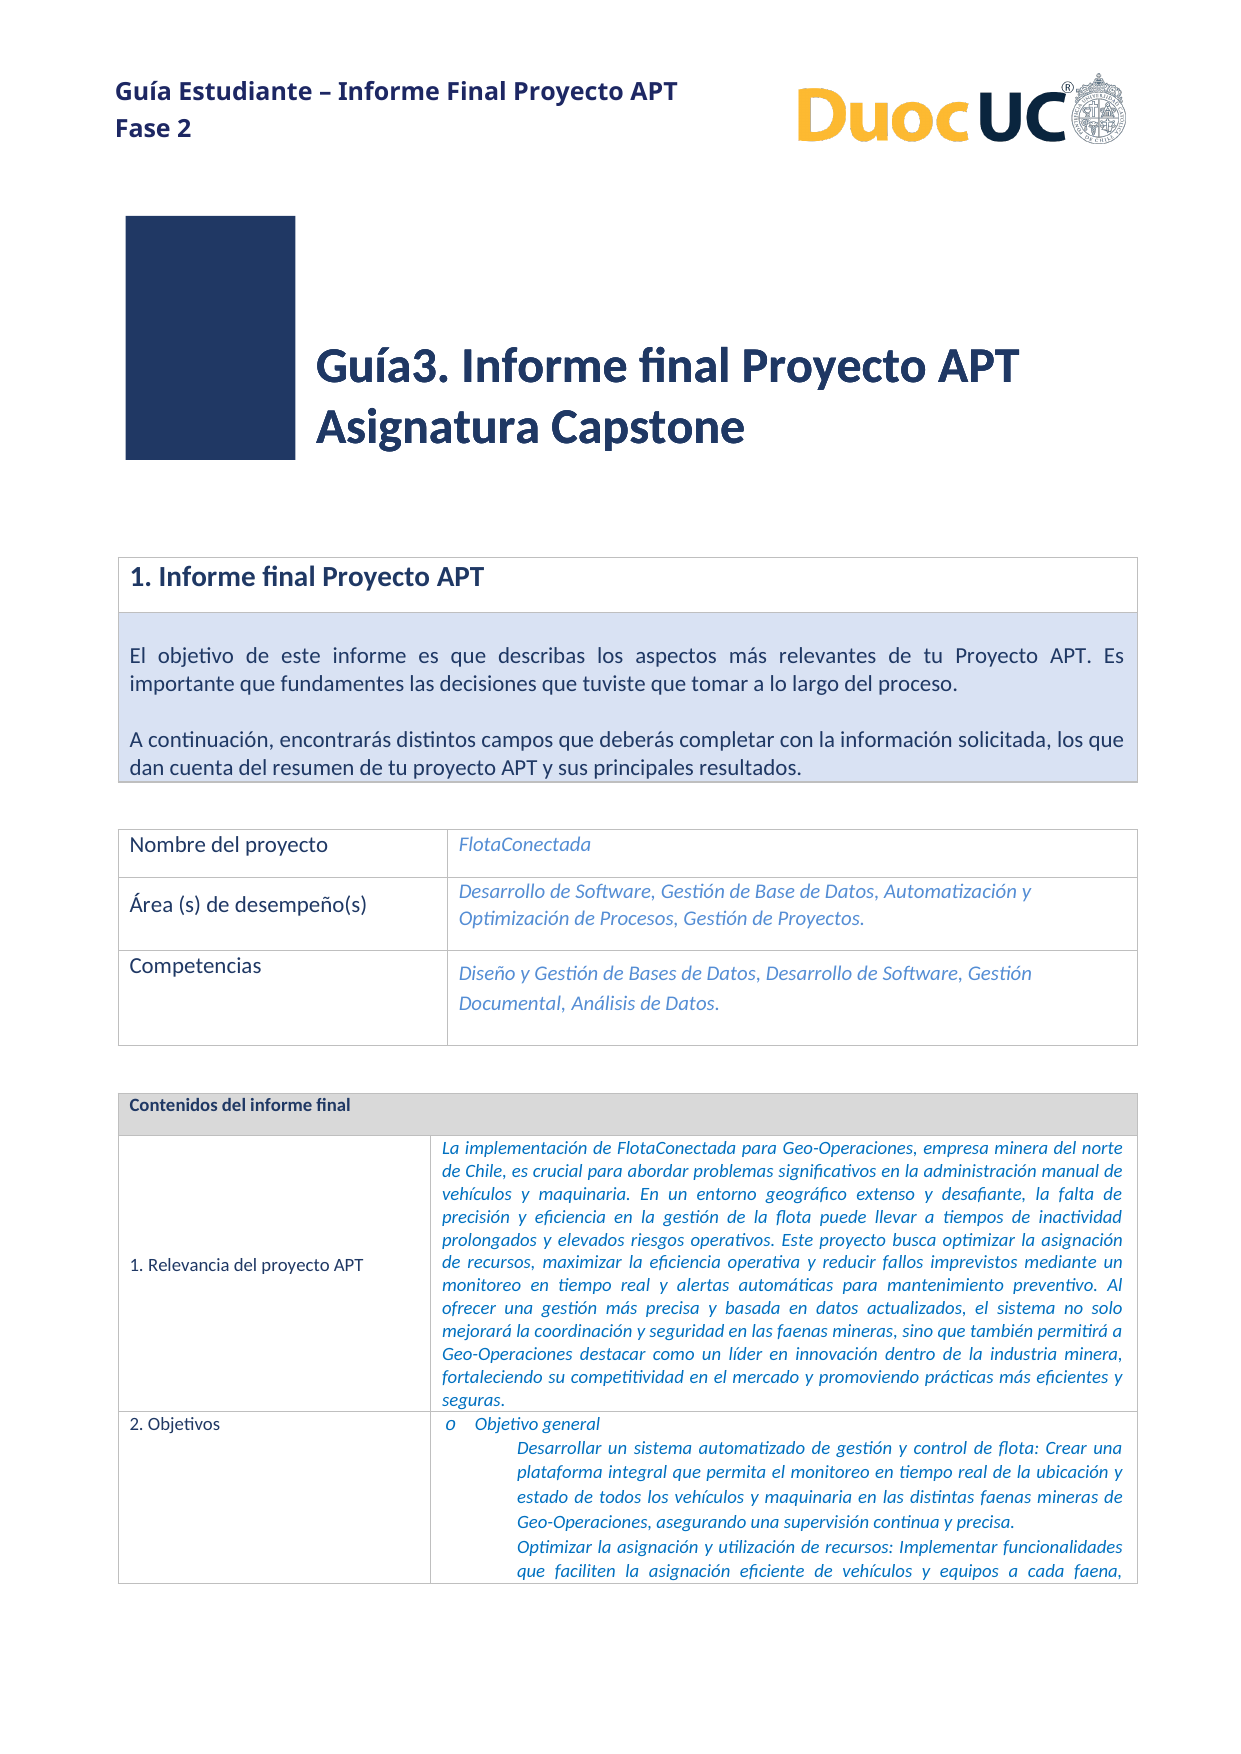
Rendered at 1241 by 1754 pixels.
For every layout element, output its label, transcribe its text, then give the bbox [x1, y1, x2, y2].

picture [798, 73, 1126, 144]
table_header Nombre del proyecto [119, 830, 447, 877]
table_cell 1. Relevancia del proyecto APT [119, 1136, 430, 1411]
table_header 1. Informe final Proyecto APT [119, 558, 1137, 612]
table_header FlotaConectada [448, 830, 1137, 877]
table_header Contenidos del informe final [119, 1094, 1137, 1135]
table_cell El objetivo de este informe es que describas los aspectos más relevantes de tu Proyecto APT. Es importante que fundamentes las decisiones que tuviste que tomar a lo largo del proceso. A continuación, encontrarás distintos campos que deberás completar con la información solicitada, los que dan cuenta del resumen de tu proyecto APT y sus principales resultados. [119, 613, 1137, 781]
table_cell Desarrollo de Software, Gestión de Base de Datos, Automatización y Optimización de Procesos, Gestión de Proyectos. [448, 878, 1137, 950]
table_cell La implementación de FlotaConectada para Geo-Operaciones, empresa minera del norte de Chile, es crucial para abordar problemas significativos en la administración manual de vehículos y maquinaria. En un entorno geográfico extenso y desafiante, la falta de precisión y eficiencia en la gestión de la flota puede llevar a tiempos de inactividad prolongados y elevados riesgos operativos. Este proyecto busca optimizar la asignación de recursos, maximizar la eficiencia operativa y reducir fallos imprevistos mediante un monitoreo en tiempo real y alertas automáticas para mantenimiento preventivo. Al ofrecer una gestión más precisa y basada en datos actualizados, el sistema no solo mejorará la coordinación y seguridad en las faenas mineras, sino que también permitirá a Geo-Operaciones destacar como un líder en innovación dentro de la industria minera, fortaleciendo su competitividad en el mercado y promoviendo prácticas más eficientes y seguras. [431, 1136, 1137, 1411]
table_cell 2. Objetivos [119, 1412, 430, 1582]
table_cell Área (s) de desempeño(s) [119, 878, 447, 950]
table_cell Competencias [119, 951, 447, 1044]
table_cell Diseño y Gestión de Bases de Datos, Desarrollo de Software, Gestión Documental, Análisis de Datos. [448, 951, 1137, 1044]
